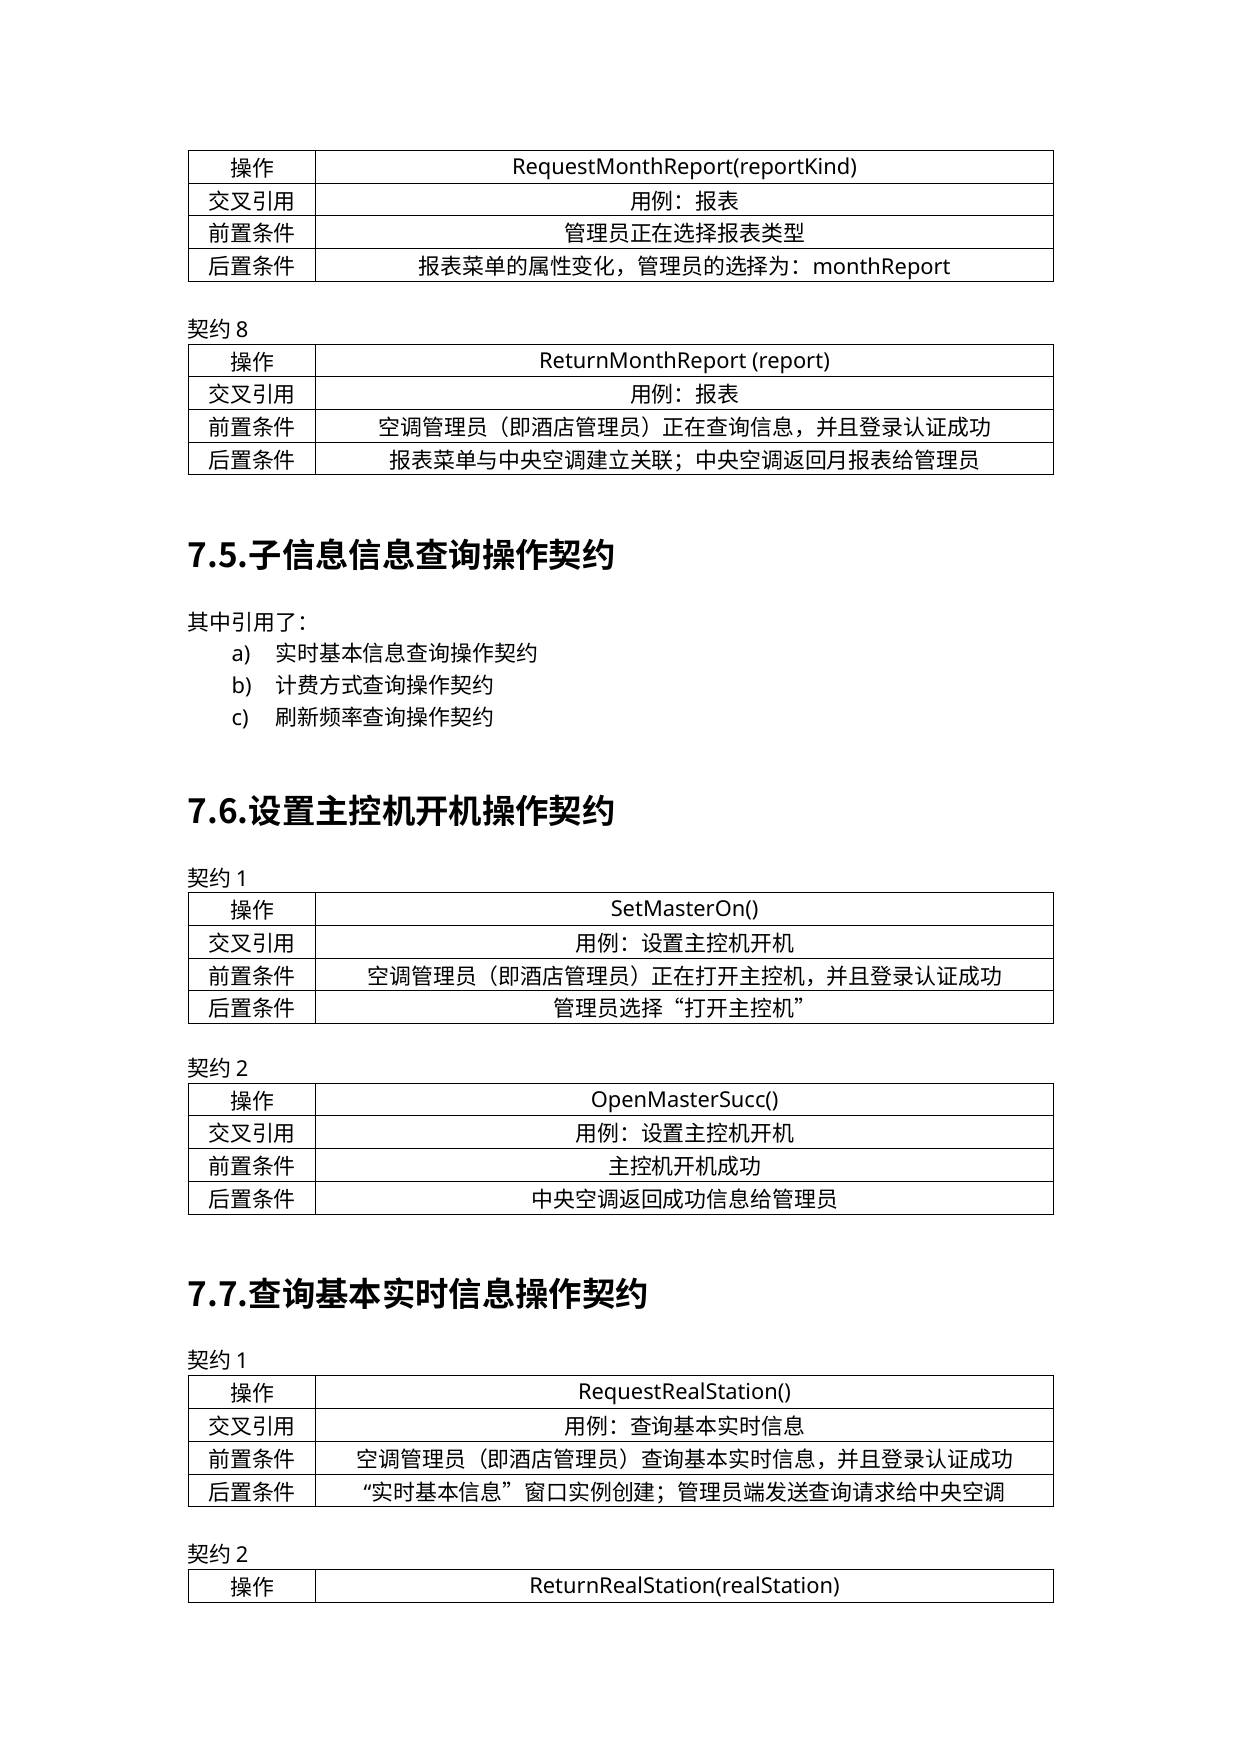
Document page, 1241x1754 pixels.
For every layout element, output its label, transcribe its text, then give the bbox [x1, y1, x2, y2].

table_cell 后置条件 [189, 249, 315, 281]
table_cell 用例：设置主控机开机 [316, 1116, 1053, 1148]
table_cell 前置条件 [189, 410, 315, 442]
table_header 操作 [189, 893, 315, 925]
list 刷新频率查询操作契约 [231, 700, 1053, 731]
table_cell 前置条件 [189, 959, 315, 990]
table_cell 用例：查询基本实时信息 [316, 1409, 1053, 1441]
text 其中引用了： [187, 604, 1053, 636]
table_cell 报表菜单的属性变化，管理员的选择为：monthReport [316, 249, 1053, 281]
table_cell 空调管理员（即酒店管理员）正在打开主控机，并且登录认证成功 [316, 959, 1053, 990]
text 契约2 [187, 1537, 1053, 1569]
subtitle 子信息信息查询操作契约 [187, 529, 1053, 577]
table_header RequestMonthReport(reportKind) [316, 151, 1053, 183]
table_cell 后置条件 [189, 443, 315, 474]
table_header ReturnMonthReport (report) [316, 345, 1053, 376]
list 实时基本信息查询操作契约 [231, 636, 1053, 668]
table_cell 空调管理员（即酒店管理员）查询基本实时信息，并且登录认证成功 [316, 1442, 1053, 1473]
table_header 操作 [189, 1376, 315, 1408]
table_header OpenMasterSucc() [316, 1084, 1053, 1115]
table_cell 交叉引用 [189, 184, 315, 215]
table_header SetMasterOn() [316, 893, 1053, 925]
text 契约8 [187, 312, 1053, 343]
subtitle 查询基本实时信息操作契约 [187, 1268, 1053, 1316]
table_cell 报表菜单与中央空调建立关联；中央空调返回月报表给管理员 [316, 443, 1053, 474]
table_cell 交叉引用 [189, 1116, 315, 1148]
table_cell 用例：设置主控机开机 [316, 926, 1053, 958]
table_cell 前置条件 [189, 216, 315, 248]
table_cell 后置条件 [189, 991, 315, 1023]
table_cell 中央空调返回成功信息给管理员 [316, 1182, 1053, 1213]
table_header ReturnRealStation(realStation) [316, 1570, 1053, 1602]
text 契约1 [187, 861, 1053, 892]
table_cell 交叉引用 [189, 926, 315, 958]
table_cell 管理员选择“打开主控机” [316, 991, 1053, 1023]
table_cell 交叉引用 [189, 377, 315, 409]
table_header 操作 [189, 345, 315, 376]
table_cell 用例：报表 [316, 377, 1053, 409]
subtitle 设置主控机开机操作契约 [187, 785, 1053, 833]
text 契约1 [187, 1343, 1053, 1375]
text 契约2 [187, 1051, 1053, 1083]
table_cell 空调管理员（即酒店管理员）正在查询信息，并且登录认证成功 [316, 410, 1053, 442]
table_cell “实时基本信息”窗口实例创建；管理员端发送查询请求给中央空调 [316, 1475, 1053, 1506]
table_cell 后置条件 [189, 1182, 315, 1213]
table_header 操作 [189, 151, 315, 183]
table_header 操作 [189, 1084, 315, 1115]
table_cell 用例：报表 [316, 184, 1053, 215]
table_header RequestRealStation() [316, 1376, 1053, 1408]
table_header 操作 [189, 1570, 315, 1602]
list 计费方式查询操作契约 [231, 668, 1053, 700]
table_cell 前置条件 [189, 1149, 315, 1181]
table_cell 交叉引用 [189, 1409, 315, 1441]
table_cell 主控机开机成功 [316, 1149, 1053, 1181]
table_cell 前置条件 [189, 1442, 315, 1473]
table_cell 后置条件 [189, 1475, 315, 1506]
table_cell 管理员正在选择报表类型 [316, 216, 1053, 248]
